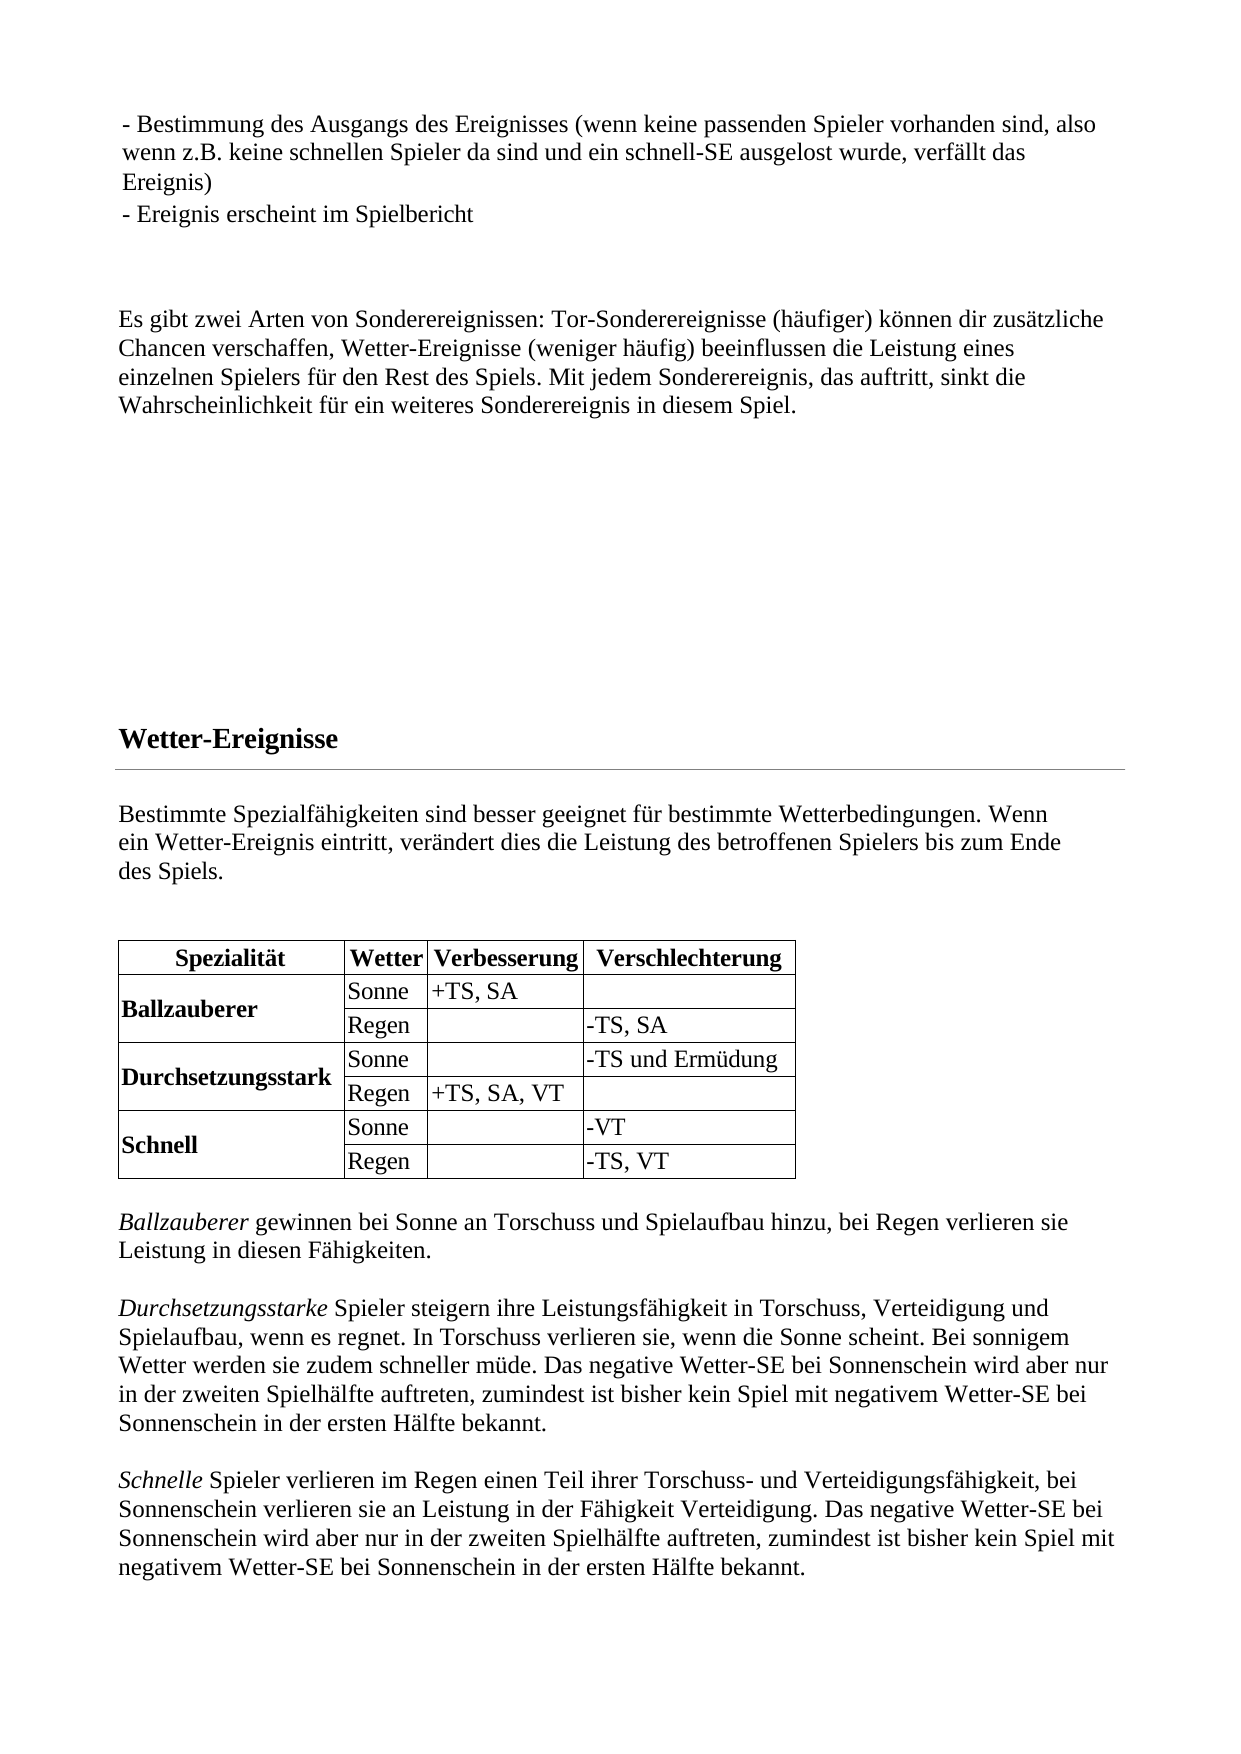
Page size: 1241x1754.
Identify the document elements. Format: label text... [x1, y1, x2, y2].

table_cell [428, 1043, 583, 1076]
text Durchsetzungsstarke Spieler steigern ihre Leistungsfähigkeit in Torschuss, Verteidigung und Spielaufbau, wenn es regnet. In Torschuss verlieren sie, wenn die Sonne scheint. Bei sonnigem Wetter werden sie zudem schneller müde. Das negative Wetter-SE bei Sonnenschein wird aber nur in der zweiten Spielhälfte auftreten, zumindest ist bisher kein Spiel mit negativem Wetter-SE bei Sonnenschein in der ersten Hälfte bekannt. [118, 1293, 1112, 1437]
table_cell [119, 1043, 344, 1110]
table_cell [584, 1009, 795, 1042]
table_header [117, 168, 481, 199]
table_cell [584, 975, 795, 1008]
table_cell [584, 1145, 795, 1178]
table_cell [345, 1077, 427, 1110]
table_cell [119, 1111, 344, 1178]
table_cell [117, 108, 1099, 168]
text Bestimmte Spezialfähigkeiten sind besser geeignet für bestimmte Wetterbedingungen. Wenn ein Wetter-Ereignis eintritt, verändert dies die Leistung des betroffenen Spielers bis zum Ende des Spiels. [118, 799, 1079, 885]
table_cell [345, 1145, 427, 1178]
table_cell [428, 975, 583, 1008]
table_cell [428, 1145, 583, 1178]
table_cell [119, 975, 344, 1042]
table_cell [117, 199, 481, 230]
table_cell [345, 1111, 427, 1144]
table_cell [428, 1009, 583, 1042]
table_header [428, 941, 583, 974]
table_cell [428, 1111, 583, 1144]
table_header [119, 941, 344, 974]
subtitle Wetter-Ereignisse [118, 721, 1138, 755]
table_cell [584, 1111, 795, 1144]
text Ballzauberer gewinnen bei Sonne an Torschuss und Spielaufbau hinzu, bei Regen verlieren sie Leistung in diesen Fähigkeiten. [118, 1207, 1121, 1264]
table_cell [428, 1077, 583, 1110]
text Es gibt zwei Arten von Sonderereignissen: Tor-Sonderereignisse (häufiger) können dir zusätzliche Chancen verschaffen, Wetter-Ereignisse (weniger häufig) beeinflussen die Leistung eines einzelnen Spielers für den Rest des Spiels. Mit jedem Sonderereignis, das auftritt, sinkt die Wahrscheinlichkeit für ein weiteres Sonderereignis in diesem Spiel. [118, 304, 1112, 419]
text Schnelle Spieler verlieren im Regen einen Teil ihrer Torschuss- und Verteidigungsfähigkeit, bei Sonnenschein verlieren sie an Leistung in der Fähigkeit Verteidigung. Das negative Wetter-SE bei Sonnenschein wird aber nur in der zweiten Spielhälfte auftreten, zumindest ist bisher kein Spiel mit negativem Wetter-SE bei Sonnenschein in der ersten Hälfte bekannt. [118, 1465, 1119, 1580]
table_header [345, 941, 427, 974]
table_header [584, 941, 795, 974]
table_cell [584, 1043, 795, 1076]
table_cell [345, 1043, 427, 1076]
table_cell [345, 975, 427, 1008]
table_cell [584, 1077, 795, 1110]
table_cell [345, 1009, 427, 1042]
